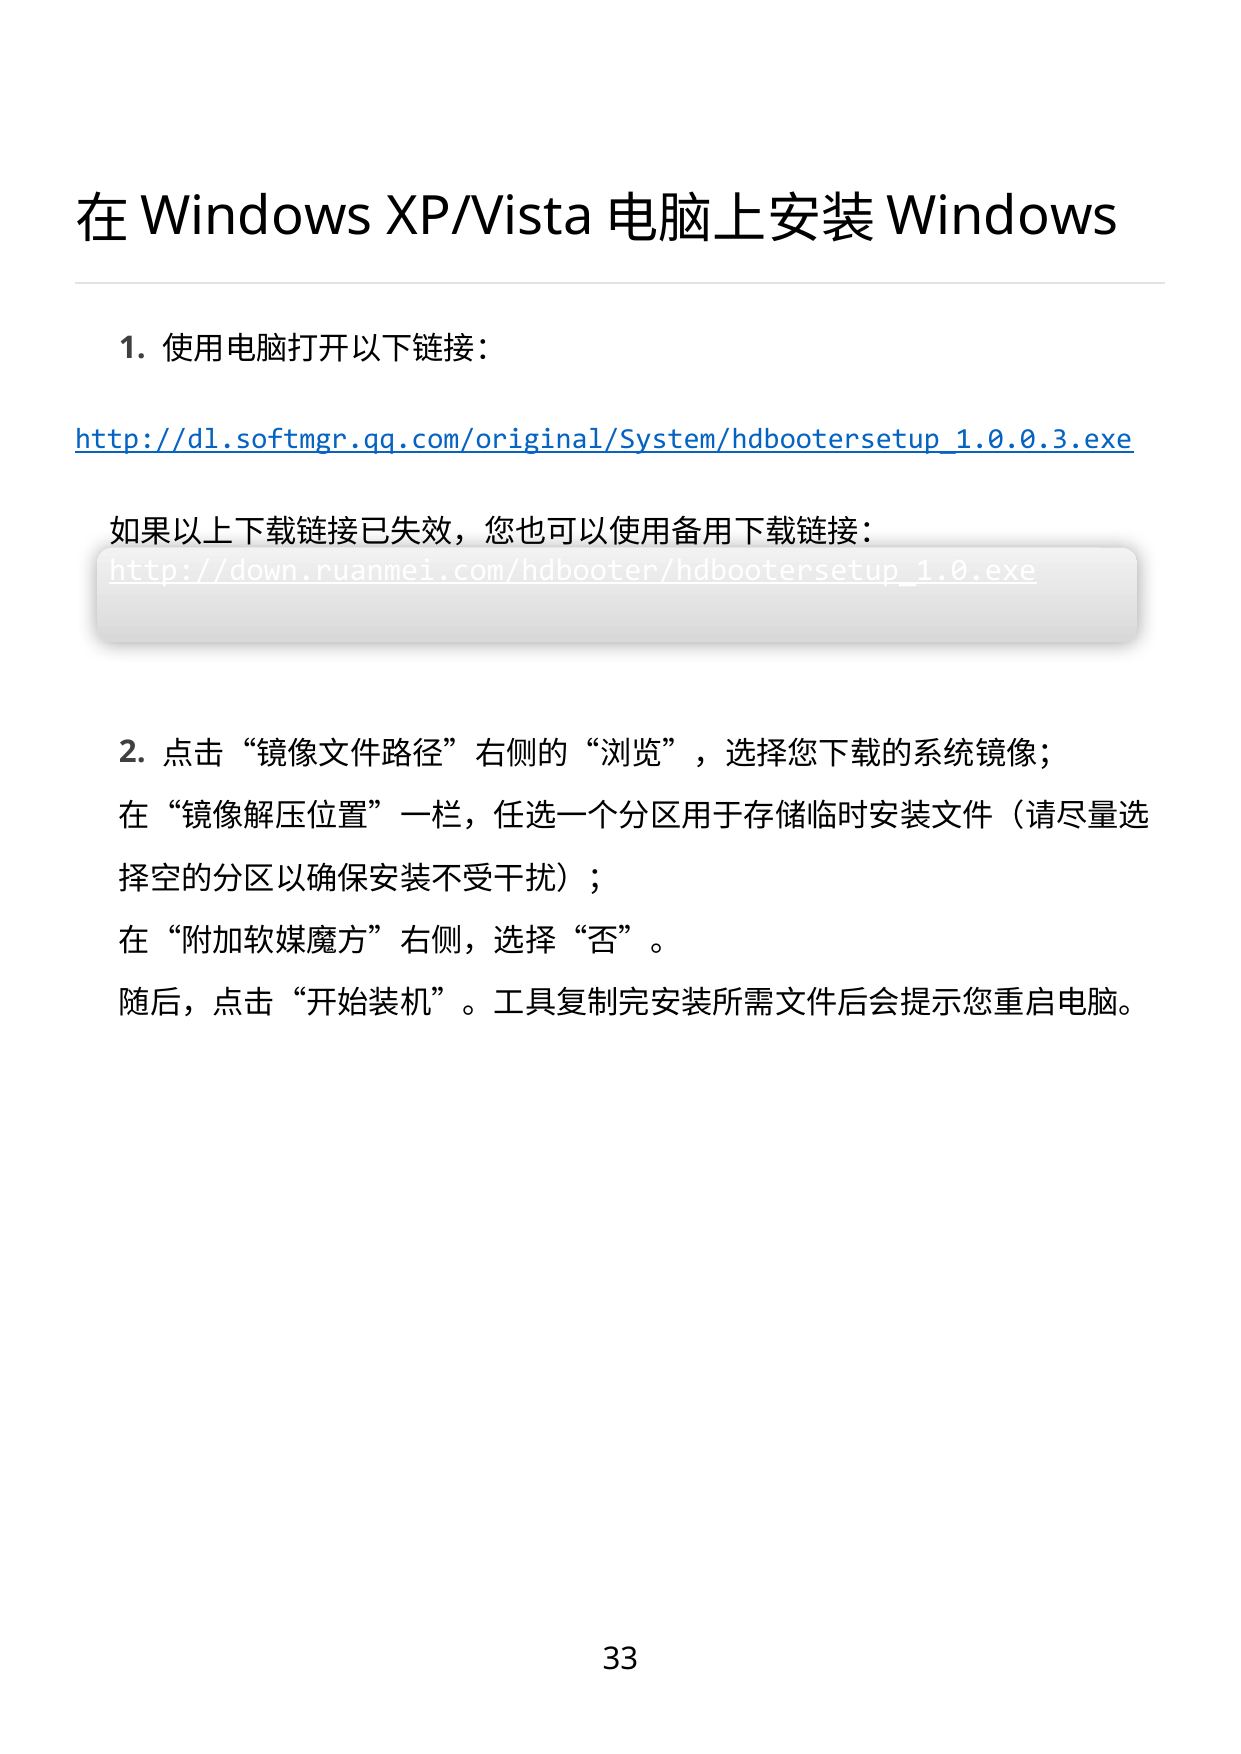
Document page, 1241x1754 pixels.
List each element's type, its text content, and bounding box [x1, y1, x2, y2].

list 使用电脑打开以下链接： [119, 315, 1165, 377]
subtitle 在Windows XP/Vista电脑上安装Windows [75, 151, 1165, 282]
list 点击“镜像文件路径”右侧的“浏览”，选择您下载的系统镜像； 在“镜像解压位置”一栏，任选一个分区用于存储临时安装文件（请尽量选择空的分区以确保安装不受干扰）； 在“附加软媒魔方”右侧，选择“否”。 随后，点击“开始装机”。工具复制完安装所需文件后会提示您重启电脑。 [119, 720, 1165, 1031]
text http://dl.softmgr.qq.com/original/System/hdbootersetup_1.0.0.3.exe [75, 408, 1165, 471]
